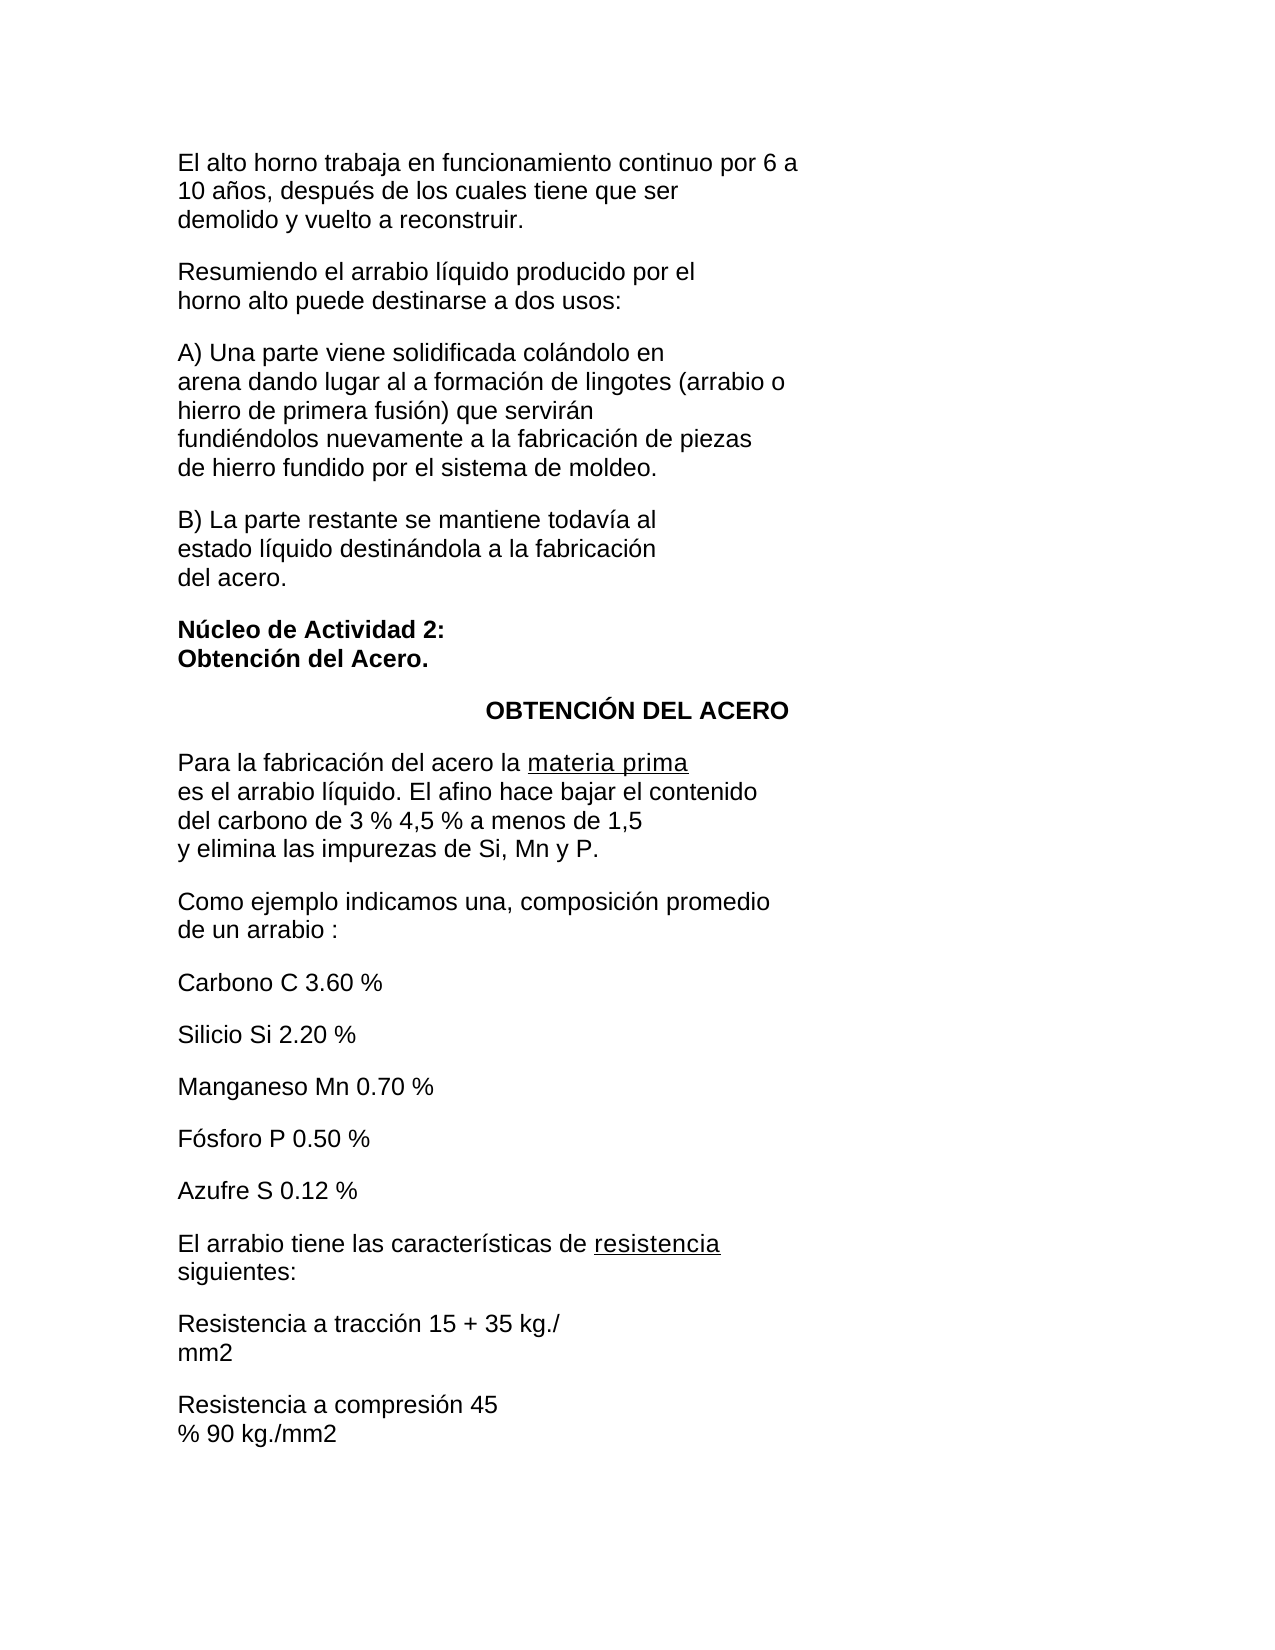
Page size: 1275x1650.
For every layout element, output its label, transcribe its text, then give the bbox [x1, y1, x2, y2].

text Resistencia a tracción 15 + 35 kg./ mm2 [177, 1309, 1098, 1367]
text Resumiendo el arrabio líquido producido por el horno alto puede destinarse a dos usos: [177, 257, 1098, 315]
text El arrabio tiene las características de resistencia siguientes: [177, 1228, 1098, 1286]
text Manganeso Mn 0.70 % [177, 1072, 1098, 1101]
text El alto horno trabaja en funcionamiento continuo por 6 a 10 años, después de los cuales tiene que ser demolido y vuelto a reconstruir. [177, 148, 1098, 234]
text Carbono C 3.60 % [177, 968, 1098, 996]
text Para la fabricación del acero la materia prima es el arrabio líquido. El afino hace bajar el contenido del carbono de 3 % 4,5 % a menos de 1,5 y elimina las impurezas de Si, Mn y P. [177, 748, 1098, 863]
text Como ejemplo indicamos una, composición promedio de un arrabio : [177, 887, 1098, 944]
text Resistencia a compresión 45 % 90 kg./mm2 [177, 1390, 1098, 1448]
text Núcleo de Actividad 2: Obtención del Acero. [177, 615, 1098, 673]
text Silicio Si 2.20 % [177, 1020, 1098, 1048]
text B) La parte restante se mantiene todavía al estado líquido destinándola a la fabricación del acero. [177, 505, 1098, 592]
text Fósforo P 0.50 % [177, 1124, 1098, 1153]
text A) Una parte viene solidificada colándolo en arena dando lugar al a formación de lingotes (arrabio o hierro de primera fusión) que servirán fundiéndolos nuevamente a la fabricación de piezas de hierro fundido por el sistema de moldeo. [177, 338, 1098, 482]
text Azufre S 0.12 % [177, 1176, 1098, 1205]
text OBTENCIÓN DEL ACERO [177, 696, 1098, 725]
